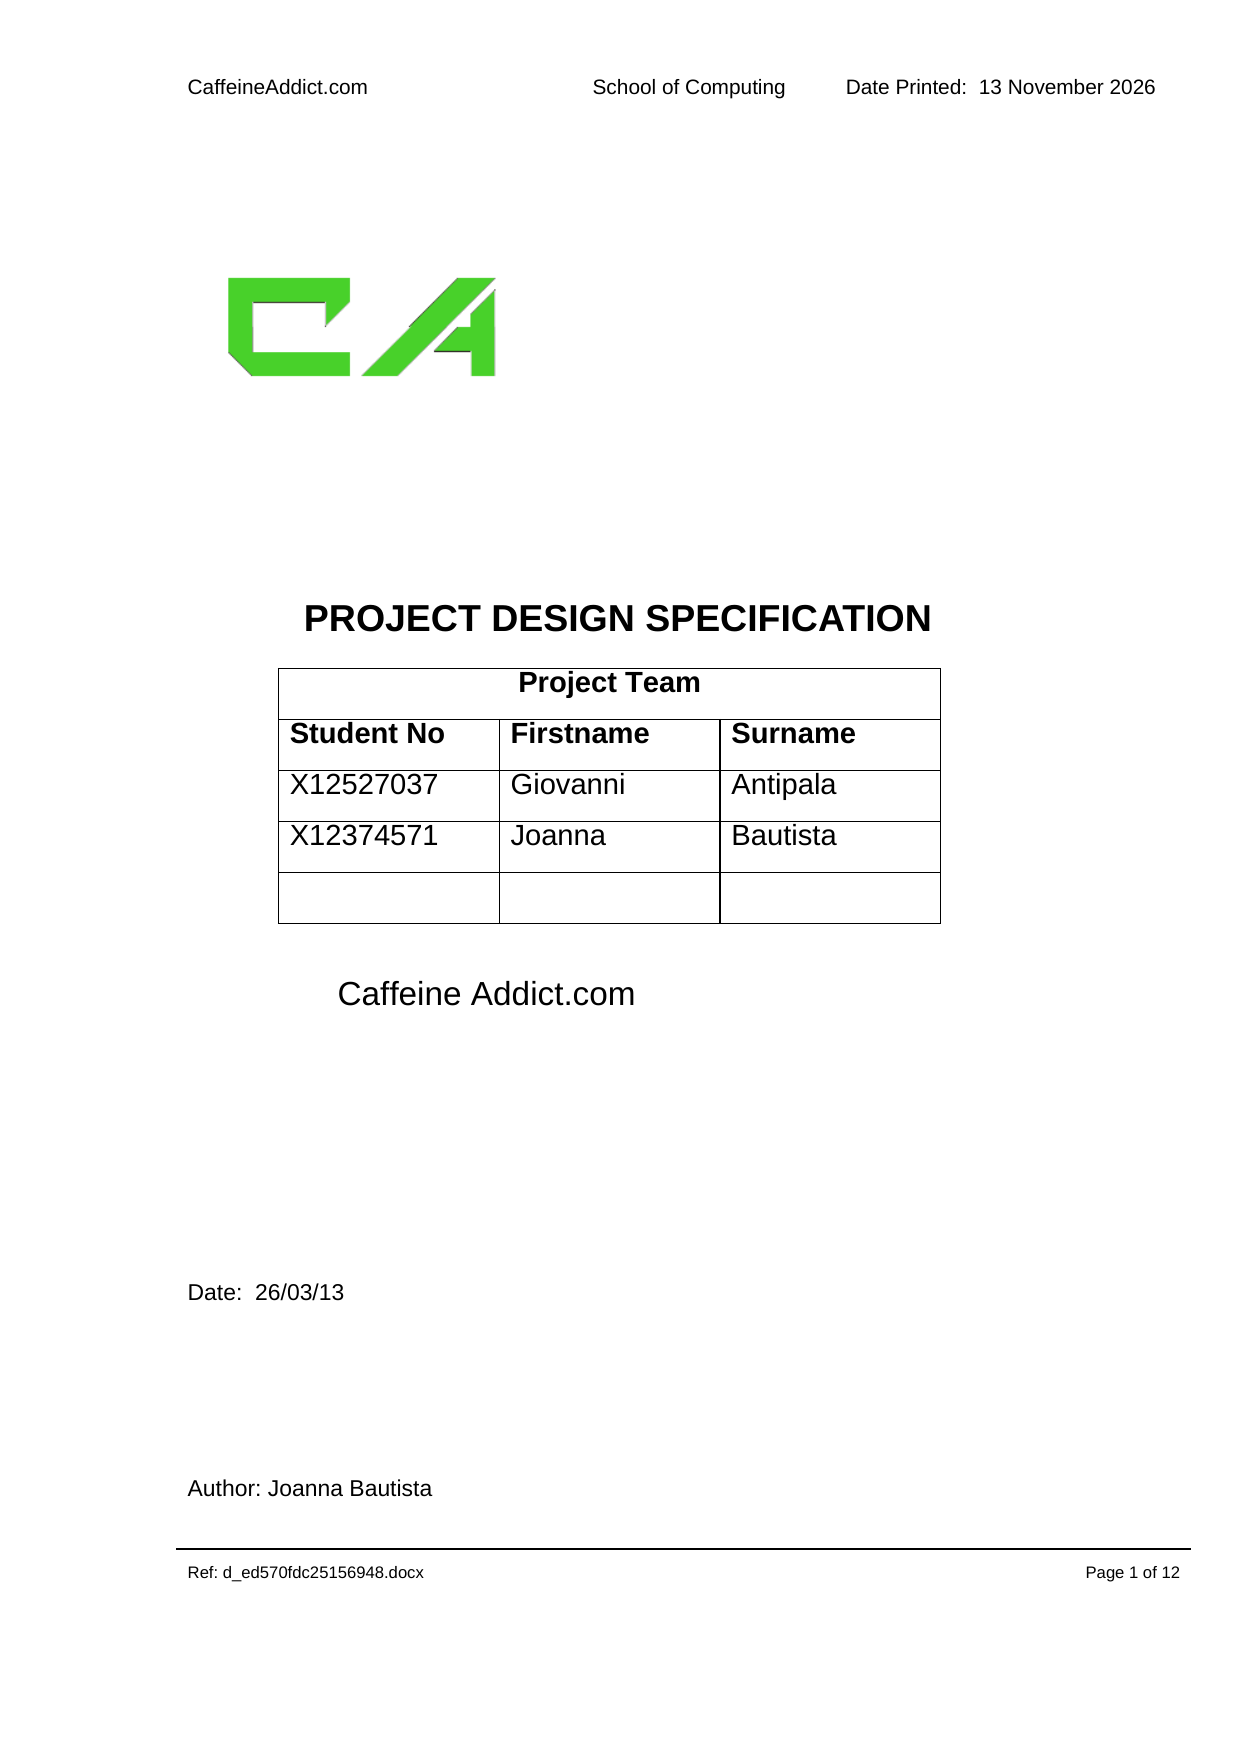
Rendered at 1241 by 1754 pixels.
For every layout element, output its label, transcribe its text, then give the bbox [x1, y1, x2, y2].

table_header Project Team [279, 669, 940, 719]
table_cell Giovanni [500, 771, 719, 821]
table_cell [279, 873, 499, 923]
table_cell Student No [279, 720, 499, 770]
table_cell X12527037 [279, 771, 499, 821]
table_cell [721, 873, 940, 923]
table_cell Surname [721, 720, 940, 770]
subtitle Caffeine Addict.com [187, 974, 1048, 1012]
title Project Design Specification [187, 584, 1048, 643]
table_cell Firstname [500, 720, 719, 770]
table_cell Antipala [721, 771, 940, 821]
table_cell Bautista [721, 822, 940, 872]
table_cell [500, 873, 719, 923]
table_cell X12374571 [279, 822, 499, 872]
table_cell Joanna [500, 822, 719, 872]
picture [187, 268, 532, 390]
text Date: 26/03/13 [187, 1280, 1048, 1305]
text Author: Joanna Bautista [187, 1476, 1048, 1501]
